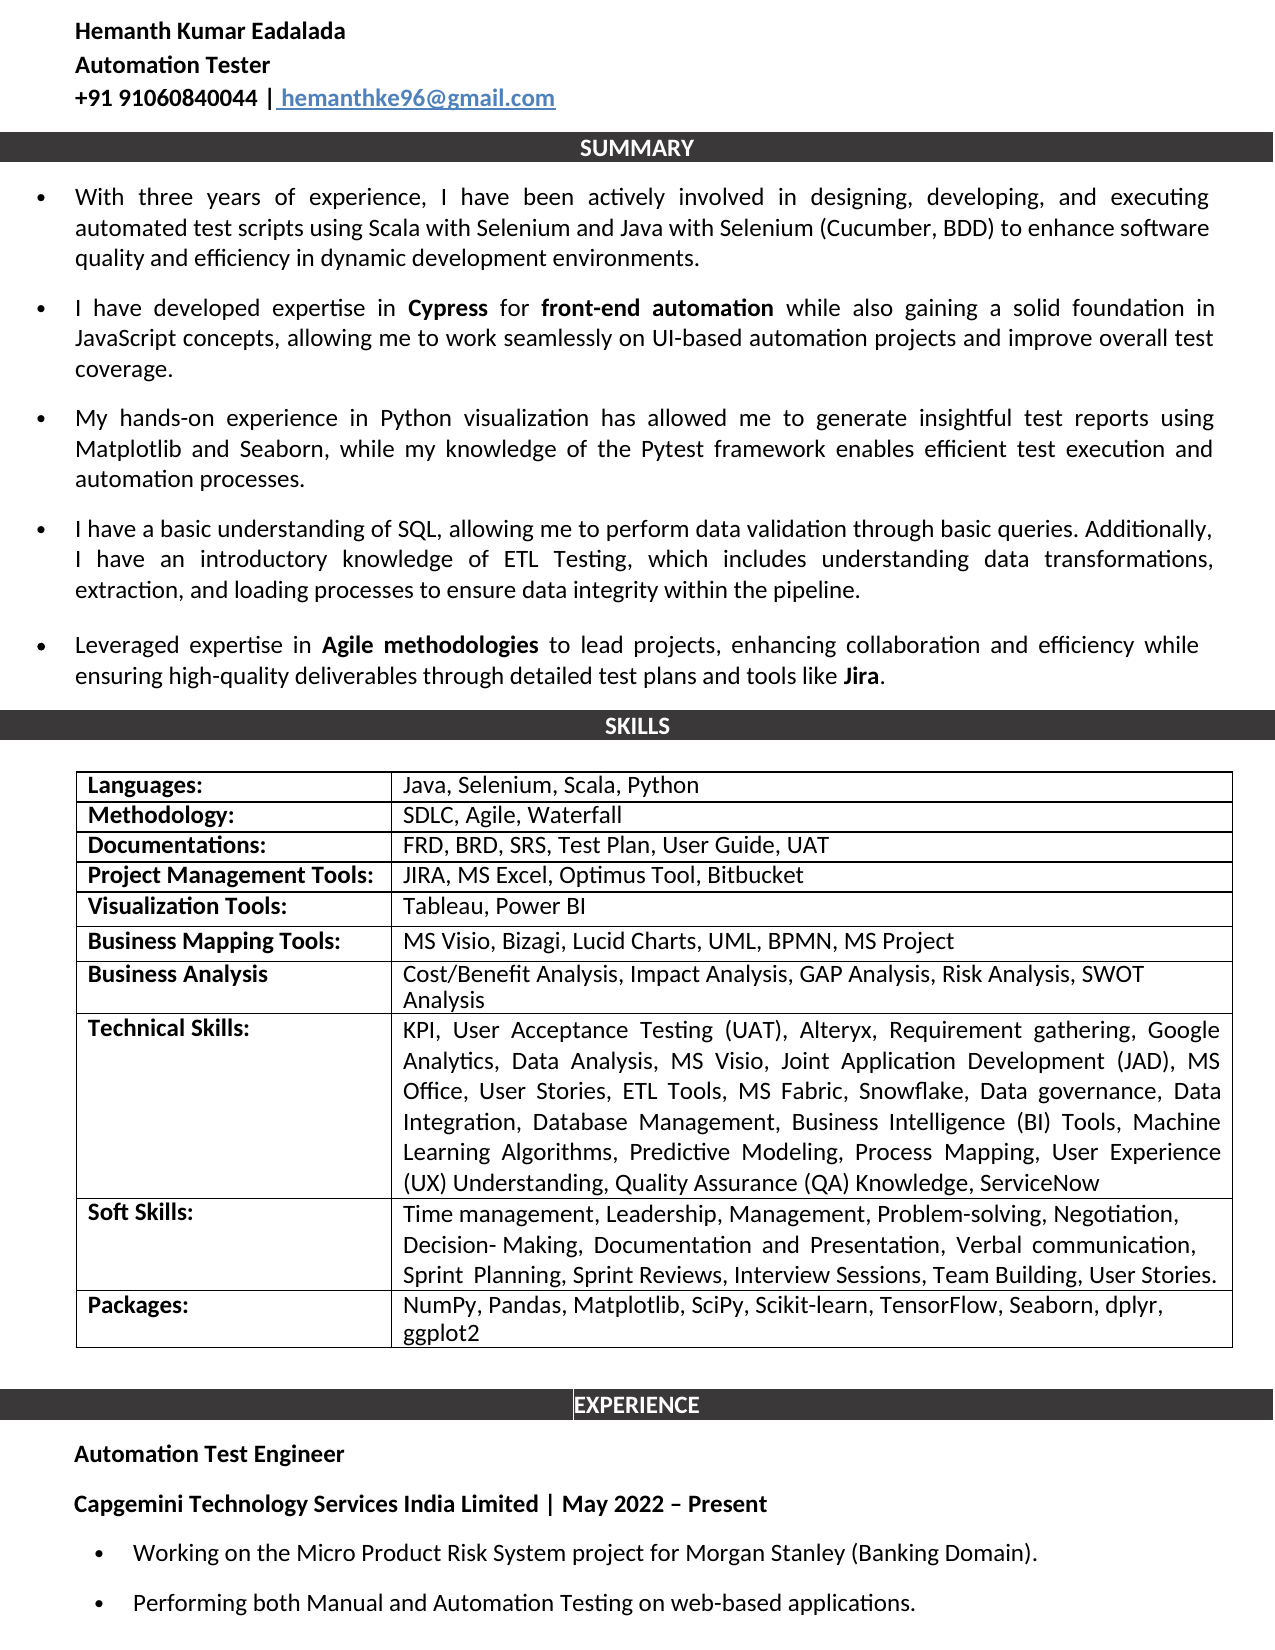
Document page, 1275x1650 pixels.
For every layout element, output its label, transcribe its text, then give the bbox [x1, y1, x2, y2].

table_cell Visualization Tools: [77, 893, 391, 926]
table_cell KPI, User Acceptance Testing (UAT), Alteryx, Requirement gathering, Google Analytics, Data Analysis, MS Visio, Joint Application Development (JAD), MS Office, User Stories, ETL Tools, MS Fabric, Snowflake, Data governance, Data Integration, Database Management, Business Intelligence (BI) Tools, Machine Learning Algorithms, Predictive Modeling, Process Mapping, User Experience (UX) Understanding, Quality Assurance (QA) Knowledge, ServiceNow [392, 1014, 1232, 1197]
table_cell Business Mapping Tools: [77, 927, 391, 961]
table_cell FRD, BRD, SRS, Test Plan, User Guide, UAT [392, 833, 1232, 861]
table_cell Time management, Leadership, Management, Problem-solving, Negotiation, Decision- Making, Documentation and Presentation, Verbal communication, Sprint Planning, Sprint Reviews, Interview Sessions, Team Building, User Stories. [392, 1199, 1232, 1290]
table_cell Project Management Tools: [77, 863, 391, 891]
list I have a basic understanding of SQL, allowing me to perform data validation through basic queries. Additionally, I have an introductory knowledge of ETL Testing, which includes understanding data transformations, extraction, and loading processes to ensure data integrity within the pipeline. [37, 513, 1216, 605]
table_cell Packages: [77, 1291, 391, 1347]
list Leveraged expertise in Agile methodologies to lead projects, enhancing collaboration and efficiency while ensuring high-quality deliverables through detailed test plans and tools like Jira. [37, 630, 1200, 691]
text Automation Tester [75, 49, 1275, 79]
subtitle Automation Test Engineer [0, 1439, 1275, 1469]
subtitle Performing both Manual and Automation Testing on web-based applications. [95, 1587, 1275, 1617]
list My hands-on experience in Python visualization has allowed me to generate insightful test reports using Matplotlib and Seaborn, while my knowledge of the Pytest framework enables efficient test execution and automation processes. [37, 402, 1216, 494]
table_cell Soft Skills: [77, 1199, 391, 1290]
table_cell SDLC, Agile, Waterfall [392, 803, 1232, 831]
table_cell Business Analysis [77, 962, 391, 1013]
table_cell JIRA, MS Excel, Optimus Tool, Bitbucket [392, 863, 1232, 891]
subtitle +91 91060840044 | hemanthke96@gmail.com [75, 82, 1275, 112]
list I have developed expertise in Cypress for front-end automation while also gaining a solid foundation in JavaScript concepts, allowing me to work seamlessly on UI-based automation projects and improve overall test coverage. [37, 292, 1216, 383]
table_cell NumPy, Pandas, Matplotlib, SciPy, Scikit-learn, TensorFlow, Seaborn, dplyr, ggplot2 [392, 1291, 1232, 1347]
subtitle Working on the Micro Product Risk System project for Morgan Stanley (Banking Domain). [95, 1537, 1275, 1568]
list With three years of experience, I have been actively involved in designing, developing, and executing automated test scripts using Scala with Selenium and Java with Selenium (Cucumber, BDD) to enhance software quality and efficiency in dynamic development environments. [37, 181, 1211, 273]
table_cell Methodology: [77, 803, 391, 831]
table_cell Cost/Benefit Analysis, Impact Analysis, GAP Analysis, Risk Analysis, SWOT Analysis [392, 962, 1232, 1013]
table_cell MS Visio, Bizagi, Lucid Charts, UML, BPMN, MS Project [392, 927, 1232, 961]
table_header Languages: [77, 773, 391, 801]
table_cell Documentations: [77, 833, 391, 861]
table_cell Tableau, Power BI [392, 893, 1232, 926]
table_cell Technical Skills: [77, 1014, 391, 1197]
subtitle Capgemini Technology Services India Limited | May 2022 – Present [0, 1488, 1275, 1518]
table_header Java, Selenium, Scala, Python [392, 773, 1232, 801]
title Hemanth Kumar Eadalada [75, 15, 1275, 46]
